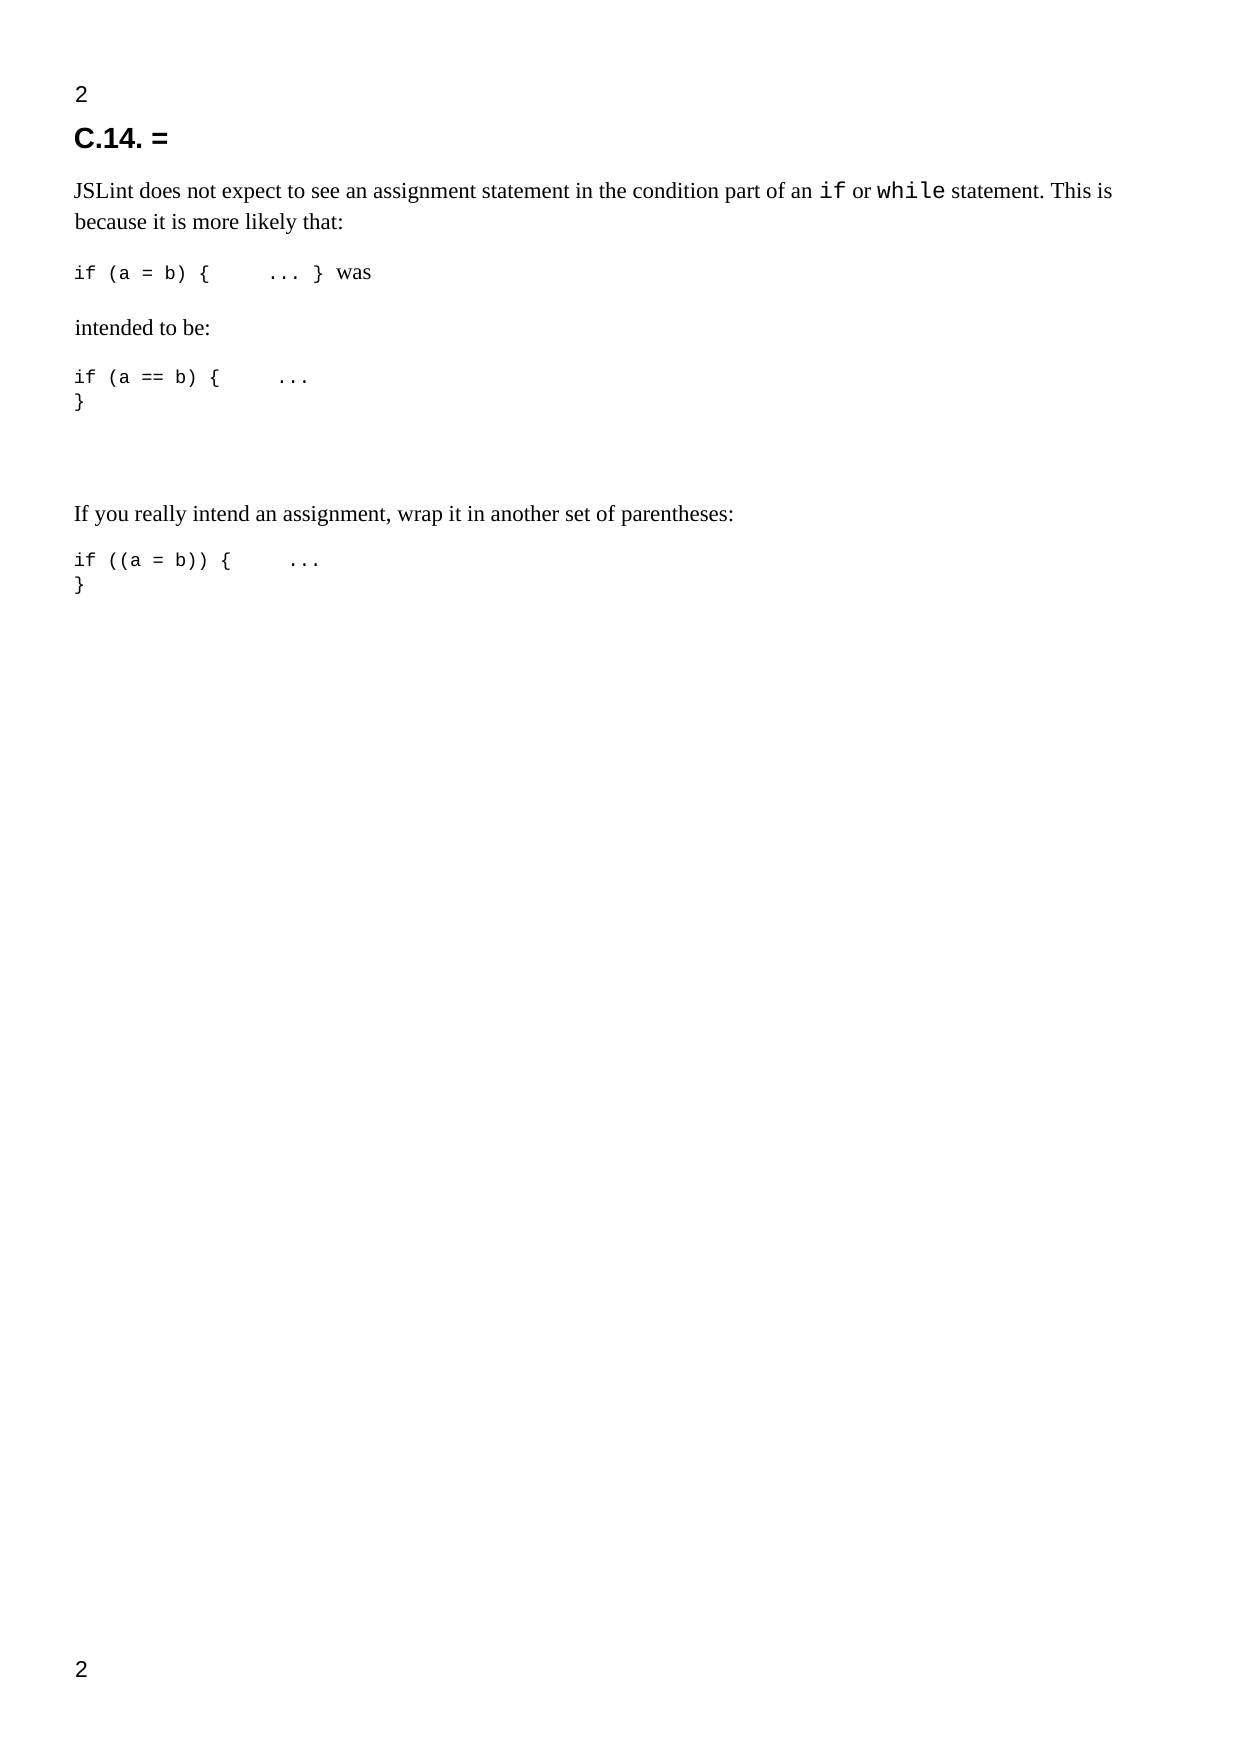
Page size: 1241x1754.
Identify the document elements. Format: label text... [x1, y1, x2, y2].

text if (a = b) { ... } was intended to be: [73, 258, 371, 340]
text if (a == b) { ... [73, 368, 374, 389]
text JSLint does not expect to see an assignment statement in the condition part of an if or while statement. This is because it is more likely that: [73, 177, 1164, 234]
text } [73, 391, 1165, 413]
text if ((a = b)) { ... [73, 551, 385, 572]
subtitle C.14. = [73, 121, 1165, 154]
text If you really intend an assignment, wrap it in another set of parentheses: [73, 501, 1164, 527]
text } [73, 574, 1165, 596]
